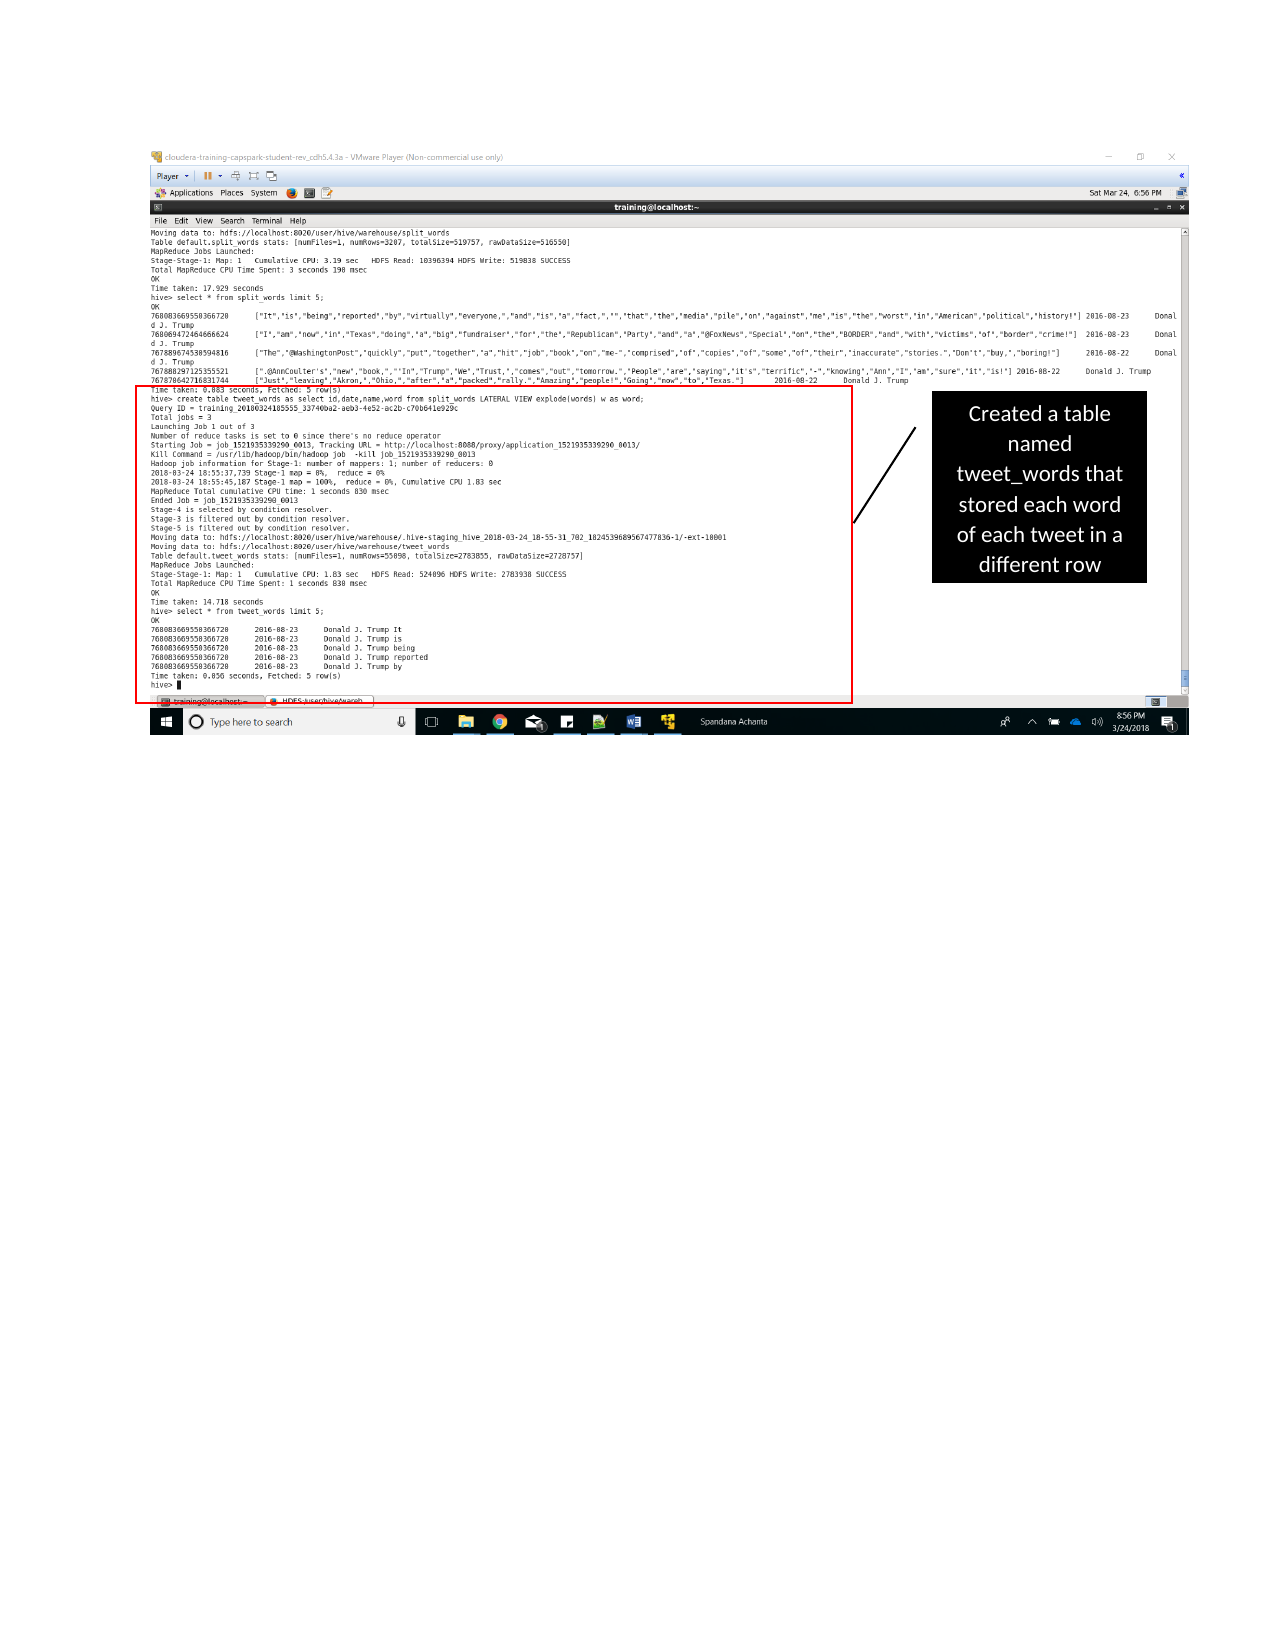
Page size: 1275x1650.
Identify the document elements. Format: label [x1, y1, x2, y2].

picture [150, 387, 851, 702]
picture [150, 150, 1189, 735]
